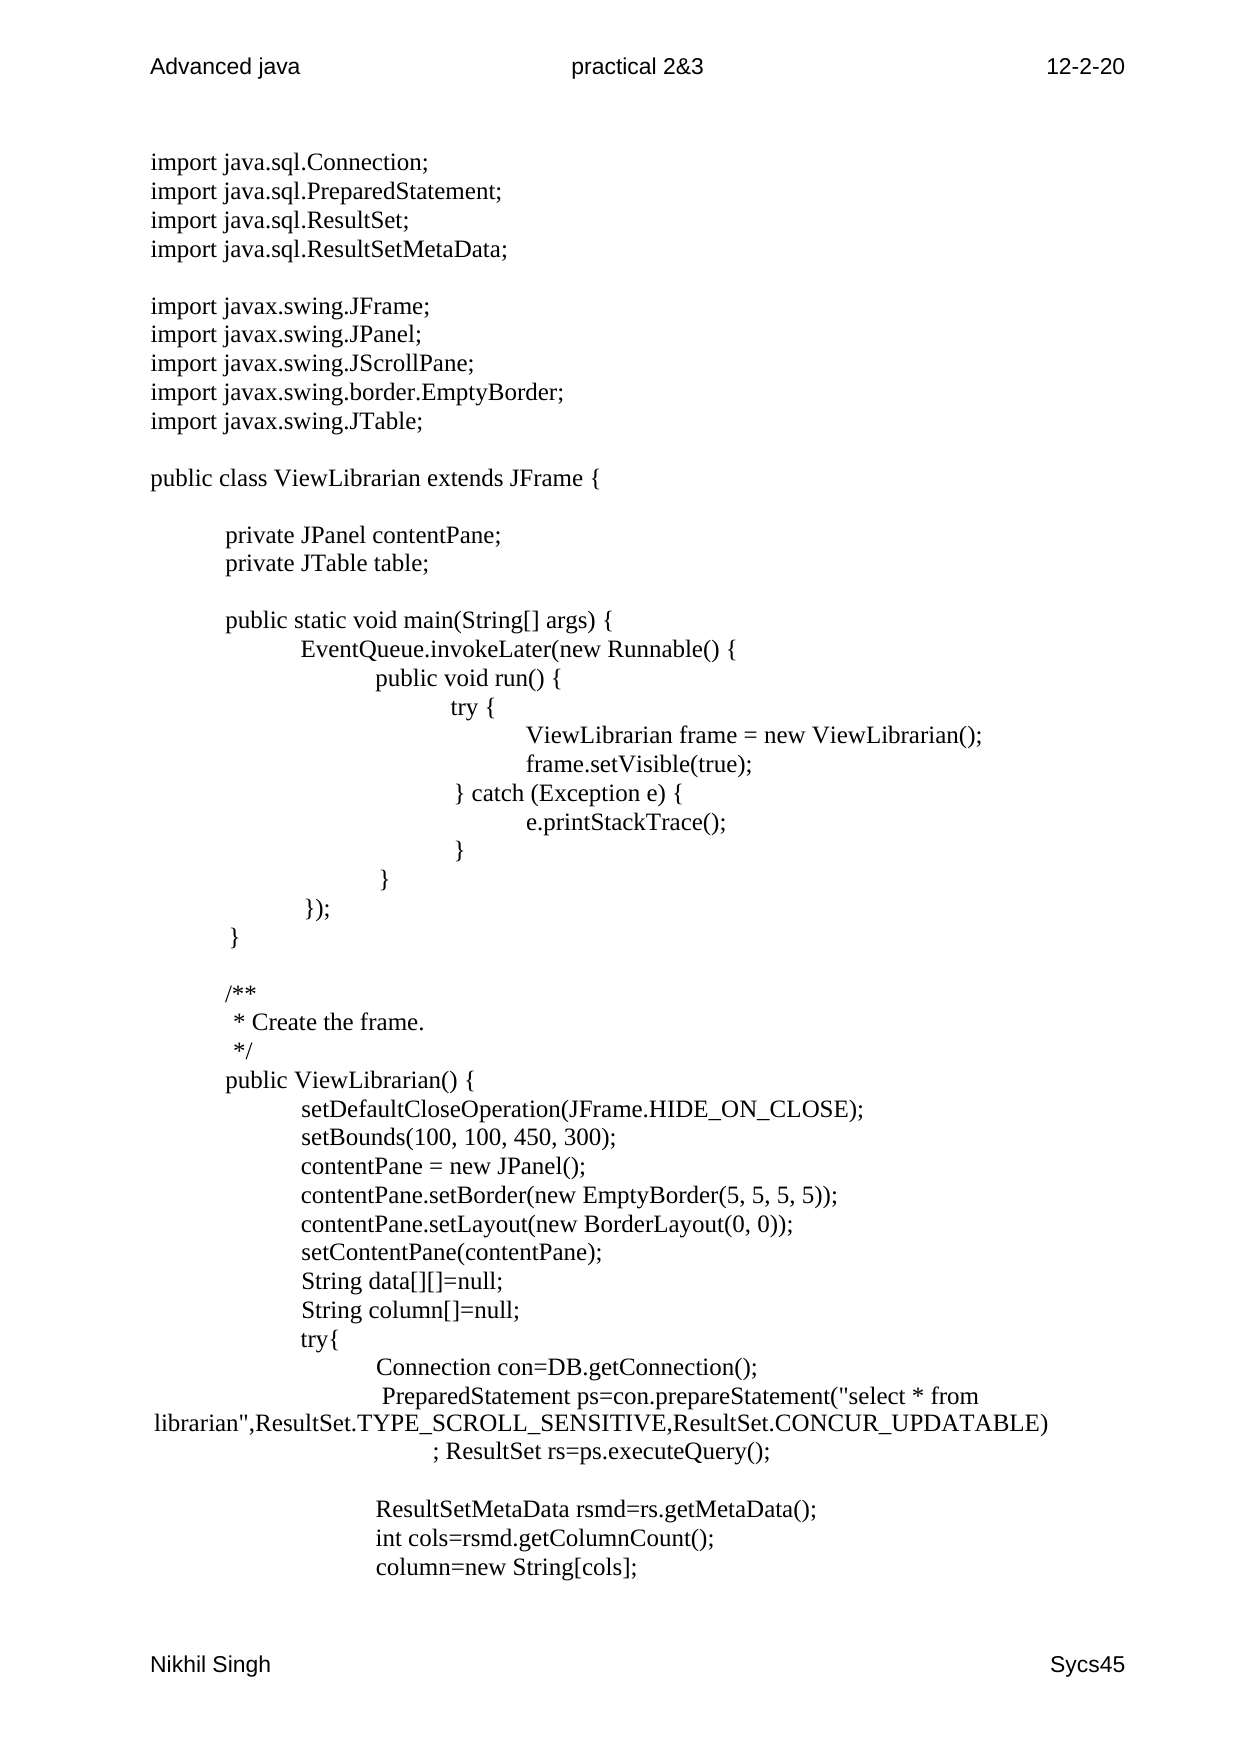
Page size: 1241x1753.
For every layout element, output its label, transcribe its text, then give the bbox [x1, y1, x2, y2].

text import javax.swing.JFrame; [150, 291, 1089, 319]
text public static void main(String[] args) { [225, 606, 1089, 634]
text try { [450, 692, 1089, 721]
text import java.sql.Connection; [150, 147, 1089, 176]
text ResultSetMetaData rsmd=rs.getMetaData(); [375, 1494, 1089, 1523]
text e.printStackTrace(); [150, 807, 726, 836]
text PreparedStatement ps=con.prepareStatement("select * from [150, 1381, 979, 1410]
text * Create the frame. [233, 1007, 1089, 1036]
text setDefaultCloseOperation(JFrame.HIDE_ON_CLOSE); [301, 1094, 1089, 1122]
text int cols=rsmd.getColumnCount(); [375, 1523, 1089, 1552]
text frame.setVisible(true); [150, 749, 752, 778]
text import javax.swing.JTable; [150, 406, 1089, 434]
text librarian",ResultSet.TYPE_SCROLL_SENSITIVE,ResultSet.CONCUR_UPDATABLE); ResultSet rs=ps.executeQuery(); [151, 1410, 1052, 1465]
text String column[]=null; [301, 1295, 1089, 1324]
text /** [225, 979, 1089, 1007]
text } [453, 836, 1089, 864]
text import java.sql.PreparedStatement; [150, 176, 1089, 205]
text contentPane = new JPanel(); [301, 1151, 1089, 1180]
text import javax.swing.border.EmptyBorder; [150, 377, 1089, 406]
text import java.sql.ResultSet; [150, 205, 1089, 234]
text EventQueue.invokeLater(new Runnable() { [300, 634, 1089, 663]
text ViewLibrarian frame = new ViewLibrarian(); [150, 721, 982, 749]
text import javax.swing.JPanel; [150, 319, 1089, 348]
text } [228, 922, 1089, 951]
text private JTable table; [225, 548, 1089, 577]
text import javax.swing.JScrollPane; [150, 348, 1089, 377]
text } catch (Exception e) { [453, 778, 1089, 807]
text } [378, 864, 1089, 893]
text column=new String[cols]; [376, 1552, 1089, 1580]
text Connection con=DB.getConnection(); [376, 1352, 1089, 1381]
text public void run() { [375, 663, 1089, 692]
text public class ViewLibrarian extends JFrame { [150, 463, 1089, 492]
text contentPane.setLayout(new BorderLayout(0, 0)); [301, 1209, 1089, 1237]
text }); [303, 893, 1089, 922]
text public ViewLibrarian() { [225, 1065, 1089, 1094]
text setContentPane(contentPane); [301, 1237, 1089, 1266]
text String data[][]=null; [301, 1266, 1089, 1295]
text contentPane.setBorder(new EmptyBorder(5, 5, 5, 5)); [301, 1180, 1089, 1209]
text */ [233, 1036, 1089, 1065]
text private JPanel contentPane; [225, 520, 1089, 548]
text setBounds(100, 100, 450, 300); [301, 1122, 1089, 1151]
text try{ [300, 1324, 1089, 1352]
text import java.sql.ResultSetMetaData; [150, 234, 1089, 262]
